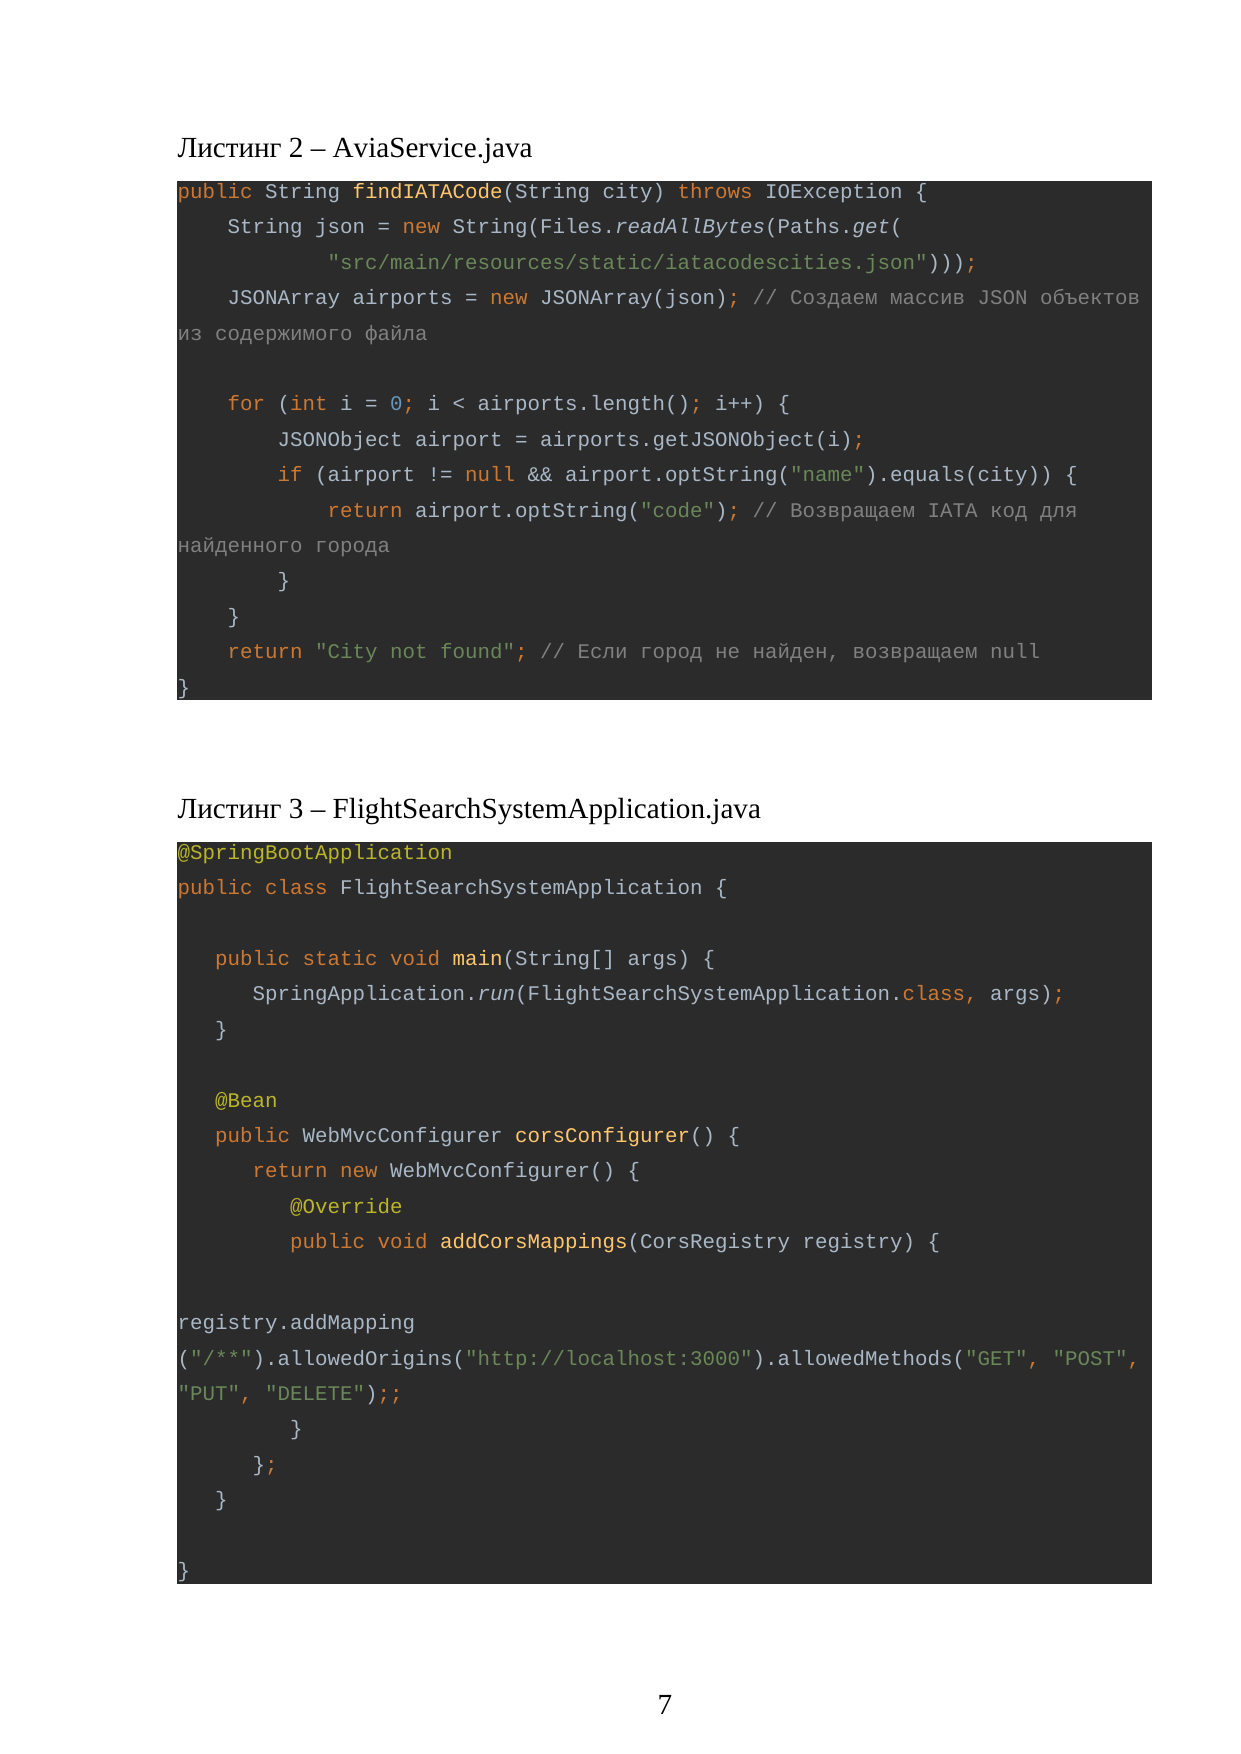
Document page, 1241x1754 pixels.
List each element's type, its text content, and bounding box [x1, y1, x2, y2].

text public String findIATACode(String city) throws IOException { String json = new String(Files.readAllBytes(Paths.get( "src/main/resources/static/iatacodescities.json"))); JSONArray airports = new JSONArray(json); // Создаем массив JSON объектов из содержимого файла for (int i = 0; i < airports.length(); i++) { JSONObject airport = airports.getJSONObject(i); if (airport != null && airport.optString("name").equals(city)) { return airport.optString("code"); // Возвращаем IATA код для найденного города } } return "City not found"; // Если город не найден, возвращаем null } [177, 181, 1152, 700]
text Листинг 3 – FlightSearchSystemApplication.java [177, 792, 1152, 825]
text Листинг 2 – AviaService.java [177, 131, 1152, 164]
text @SpringBootApplication public class FlightSearchSystemApplication { public static void main(String[] args) { SpringApplication.run(FlightSearchSystemApplication.class, args); } @Bean public WebMvcConfigurer corsConfigurer() { return new WebMvcConfigurer() { @Override public void addCorsMappings(CorsRegistry registry) { registry.addMapping("/**").allowedOrigins("http://localhost:3000").allowedMethods("GET", "POST", "PUT", "DELETE");; } }; } } [177, 842, 1152, 1584]
